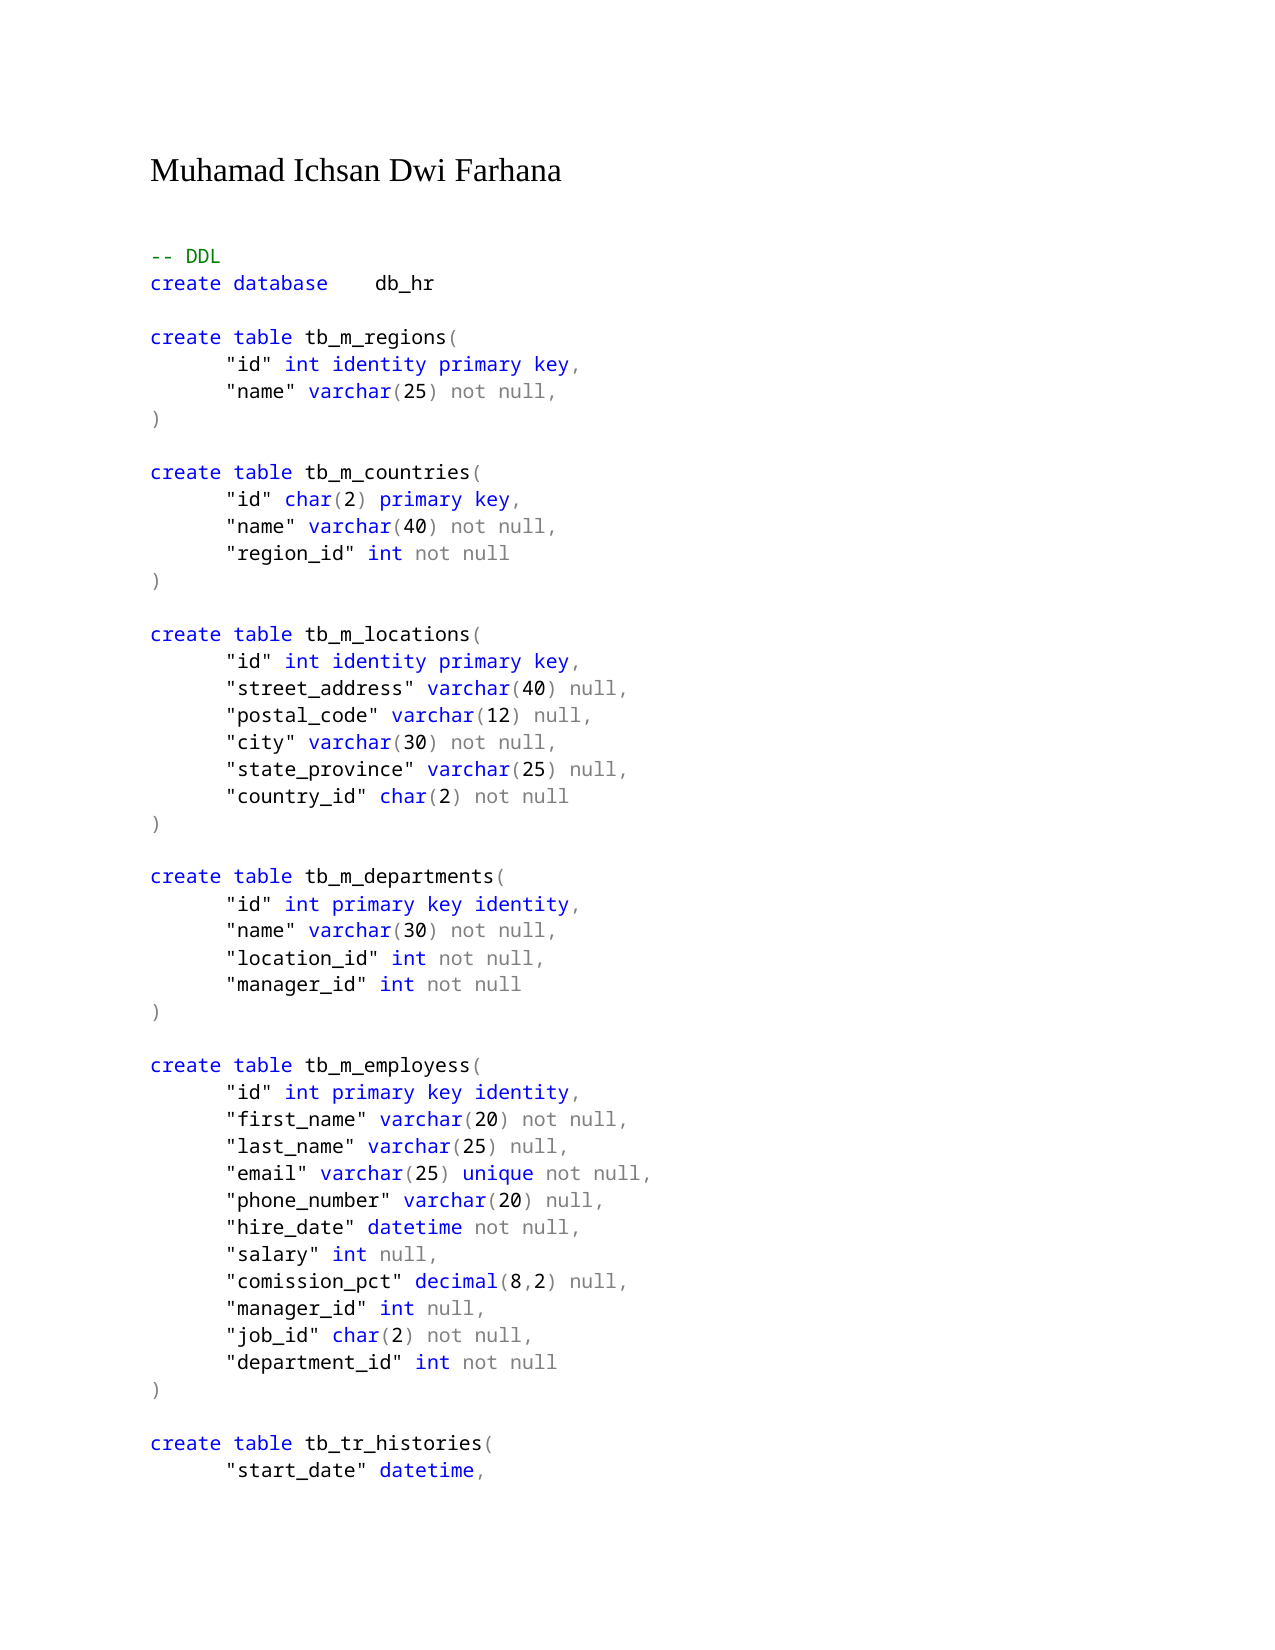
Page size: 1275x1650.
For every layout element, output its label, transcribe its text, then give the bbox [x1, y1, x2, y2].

text "department_id" int not null [150, 1348, 1125, 1375]
text create table tb_tr_histories( [150, 1429, 1125, 1456]
text "id" int primary key identity, [150, 1079, 1125, 1106]
text ) [150, 998, 1125, 1025]
text "location_id" int not null, [150, 944, 1125, 971]
text "comission_pct" decimal(8,2) null, [150, 1267, 1125, 1294]
text "id" char(2) primary key, [150, 485, 1125, 512]
text "last_name" varchar(25) null, [150, 1133, 1125, 1159]
text "manager_id" int null, [150, 1294, 1125, 1321]
text "name" varchar(40) not null, [150, 512, 1125, 539]
text ) [150, 1375, 1125, 1402]
text "hire_date" datetime not null, [150, 1213, 1125, 1241]
text create table tb_m_departments( [150, 863, 1125, 890]
text "region_id" int not null [150, 539, 1125, 566]
text "postal_code" varchar(12) null, [150, 701, 1125, 728]
text -- DDL [150, 242, 1125, 269]
text ) [150, 809, 1125, 836]
text create table tb_m_countries( [150, 458, 1125, 485]
text "name" varchar(30) not null, [150, 917, 1125, 944]
text "manager_id" int not null [150, 971, 1125, 998]
text ) [150, 566, 1125, 593]
text "start_date" datetime, [150, 1456, 1125, 1483]
text "id" int identity primary key, [150, 350, 1125, 377]
text "country_id" char(2) not null [150, 782, 1125, 809]
text "email" varchar(25) unique not null, [150, 1159, 1125, 1187]
text "name" varchar(25) not null, [150, 377, 1125, 404]
text create table tb_m_locations( [150, 620, 1125, 647]
text "street_address" varchar(40) null, [150, 674, 1125, 701]
text "id" int identity primary key, [150, 647, 1125, 674]
text create table tb_m_regions( [150, 323, 1125, 350]
text ) [150, 404, 1125, 431]
text create database db_hr [150, 269, 1125, 296]
text "city" varchar(30) not null, [150, 728, 1125, 755]
text "salary" int null, [150, 1241, 1125, 1267]
text "state_province" varchar(25) null, [150, 755, 1125, 782]
text "id" int primary key identity, [150, 890, 1125, 917]
text "first_name" varchar(20) not null, [150, 1106, 1125, 1133]
text create table tb_m_employess( [150, 1052, 1125, 1079]
text Muhamad Ichsan Dwi Farhana [150, 150, 1125, 188]
text "job_id" char(2) not null, [150, 1321, 1125, 1348]
text "phone_number" varchar(20) null, [150, 1187, 1125, 1213]
